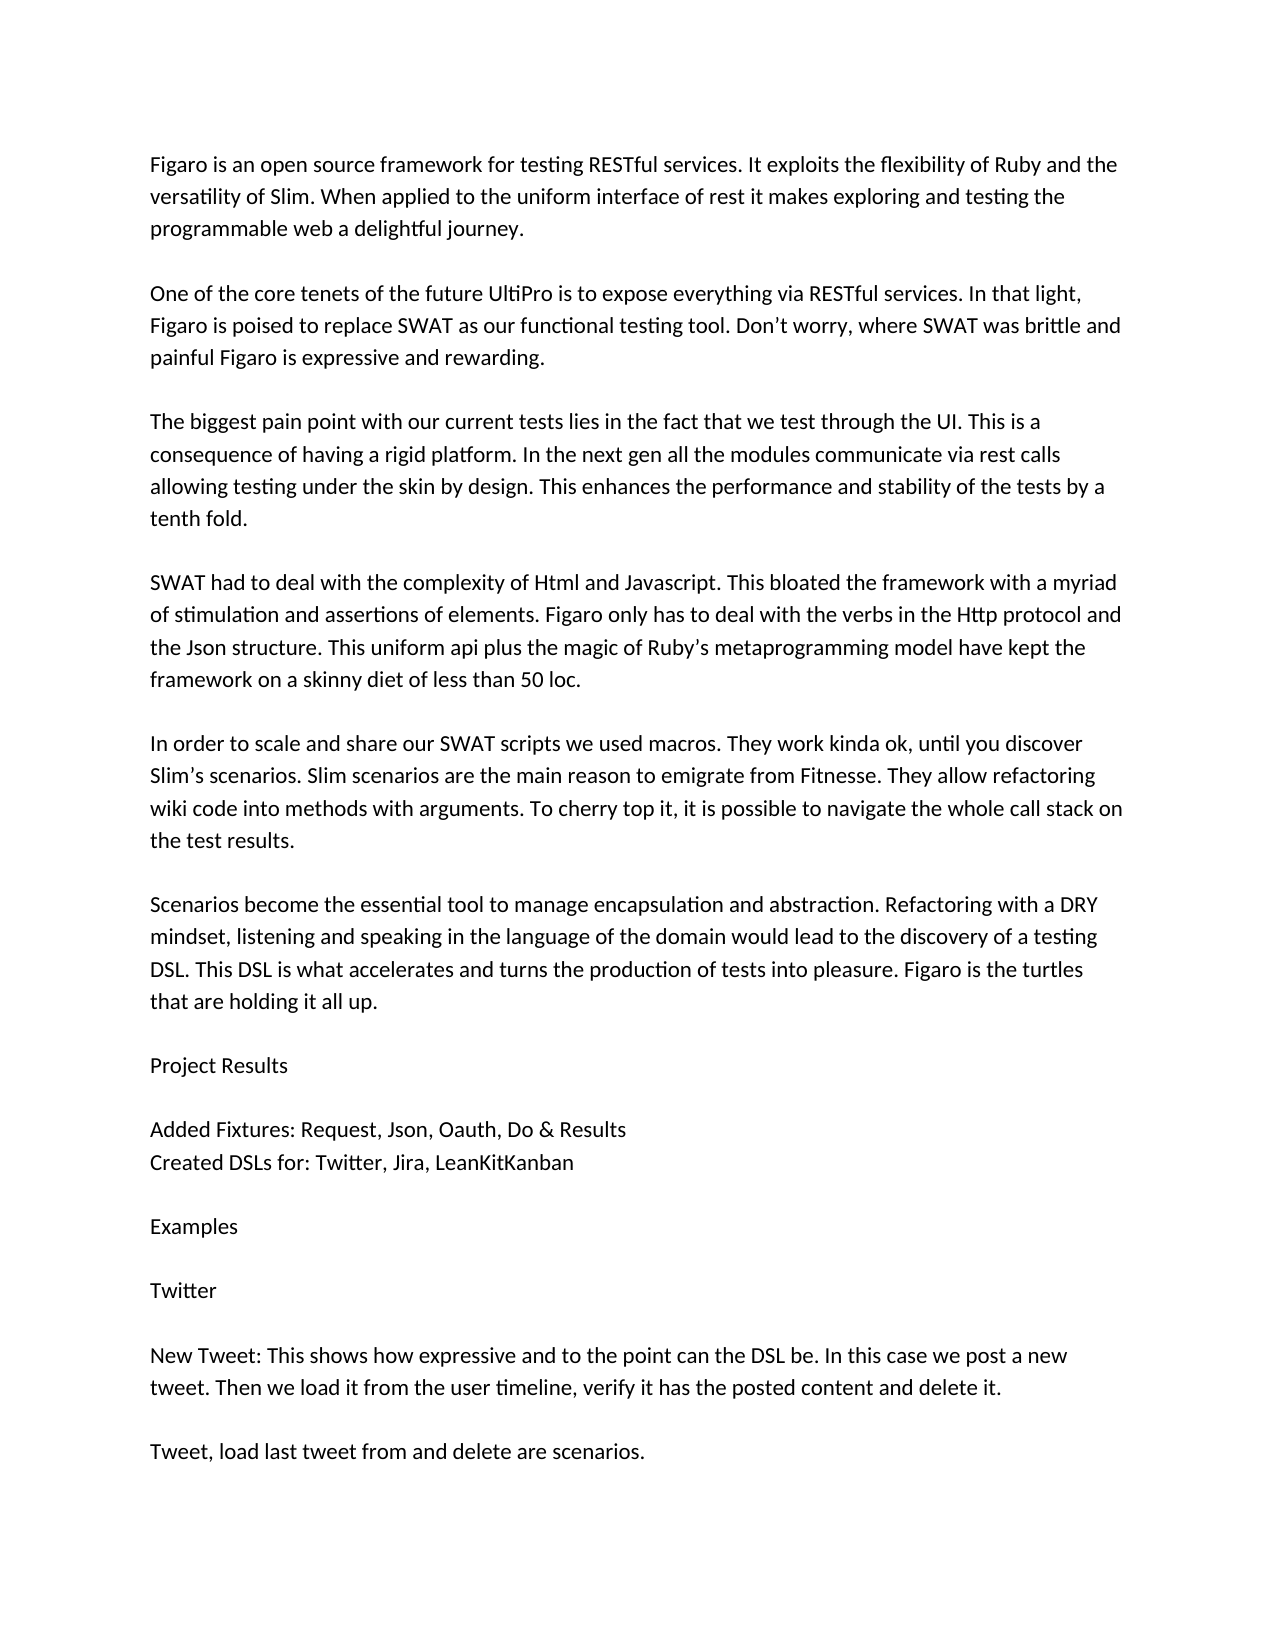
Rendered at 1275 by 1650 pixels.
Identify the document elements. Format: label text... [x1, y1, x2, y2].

text Added Fixtures: Request, Json, Oauth, Do & Results [150, 1116, 1125, 1144]
text In order to scale and share our SWAT scripts we used macros. They work kinda ok, until you discover Slim’s scenarios. Slim scenarios are the main reason to emigrate from Fitnesse. They allow refactoring wiki code into methods with arguments. To cherry top it, it is possible to navigate the whole call stack on the test results. [150, 729, 1125, 854]
text Twitter [150, 1277, 1125, 1304]
text Project Results [150, 1051, 1125, 1079]
text The biggest pain point with our current tests lies in the fact that we test through the UI. This is a consequence of having a rigid platform. In the next gen all the modules communicate via rest calls allowing testing under the skin by design. This enhances the performance and stability of the tests by a tenth fold. [150, 407, 1125, 532]
text Created DSLs for: Twitter, Jira, LeanKitKanban [150, 1148, 1125, 1176]
text Tweet, load last tweet from and delete are scenarios. [150, 1437, 1125, 1466]
text Scenarios become the essential tool to manage encapsulation and abstraction. Refactoring with a DRY mindset, listening and speaking in the language of the domain would lead to the discovery of a testing DSL. This DSL is what accelerates and turns the production of tests into pleasure. Figaro is the turtles that are holding it all up. [150, 890, 1125, 1015]
text One of the core tenets of the future UltiPro is to expose everything via RESTful services. In that light, Figaro is poised to replace SWAT as our functional testing tool. Don’t worry, where SWAT was brittle and painful Figaro is expressive and rewarding. [150, 279, 1125, 371]
text SWAT had to deal with the complexity of Html and Javascript. This bloated the framework with a myriad of stimulation and assertions of elements. Figaro only has to deal with the verbs in the Http protocol and the Json structure. This uniform api plus the magic of Ruby’s metaprogramming model have kept the framework on a skinny diet of less than 50 loc. [150, 568, 1125, 693]
text Examples [150, 1212, 1125, 1240]
text New Tweet: This shows how expressive and to the point can the DSL be. In this case we post a new tweet. Then we load it from the user timeline, verify it has the posted content and delete it. [150, 1341, 1125, 1401]
text Figaro is an open source framework for testing RESTful services. It exploits the flexibility of Ruby and the versatility of Slim. When applied to the uniform interface of rest it makes exploring and testing the programmable web a delightful journey. [150, 150, 1125, 242]
